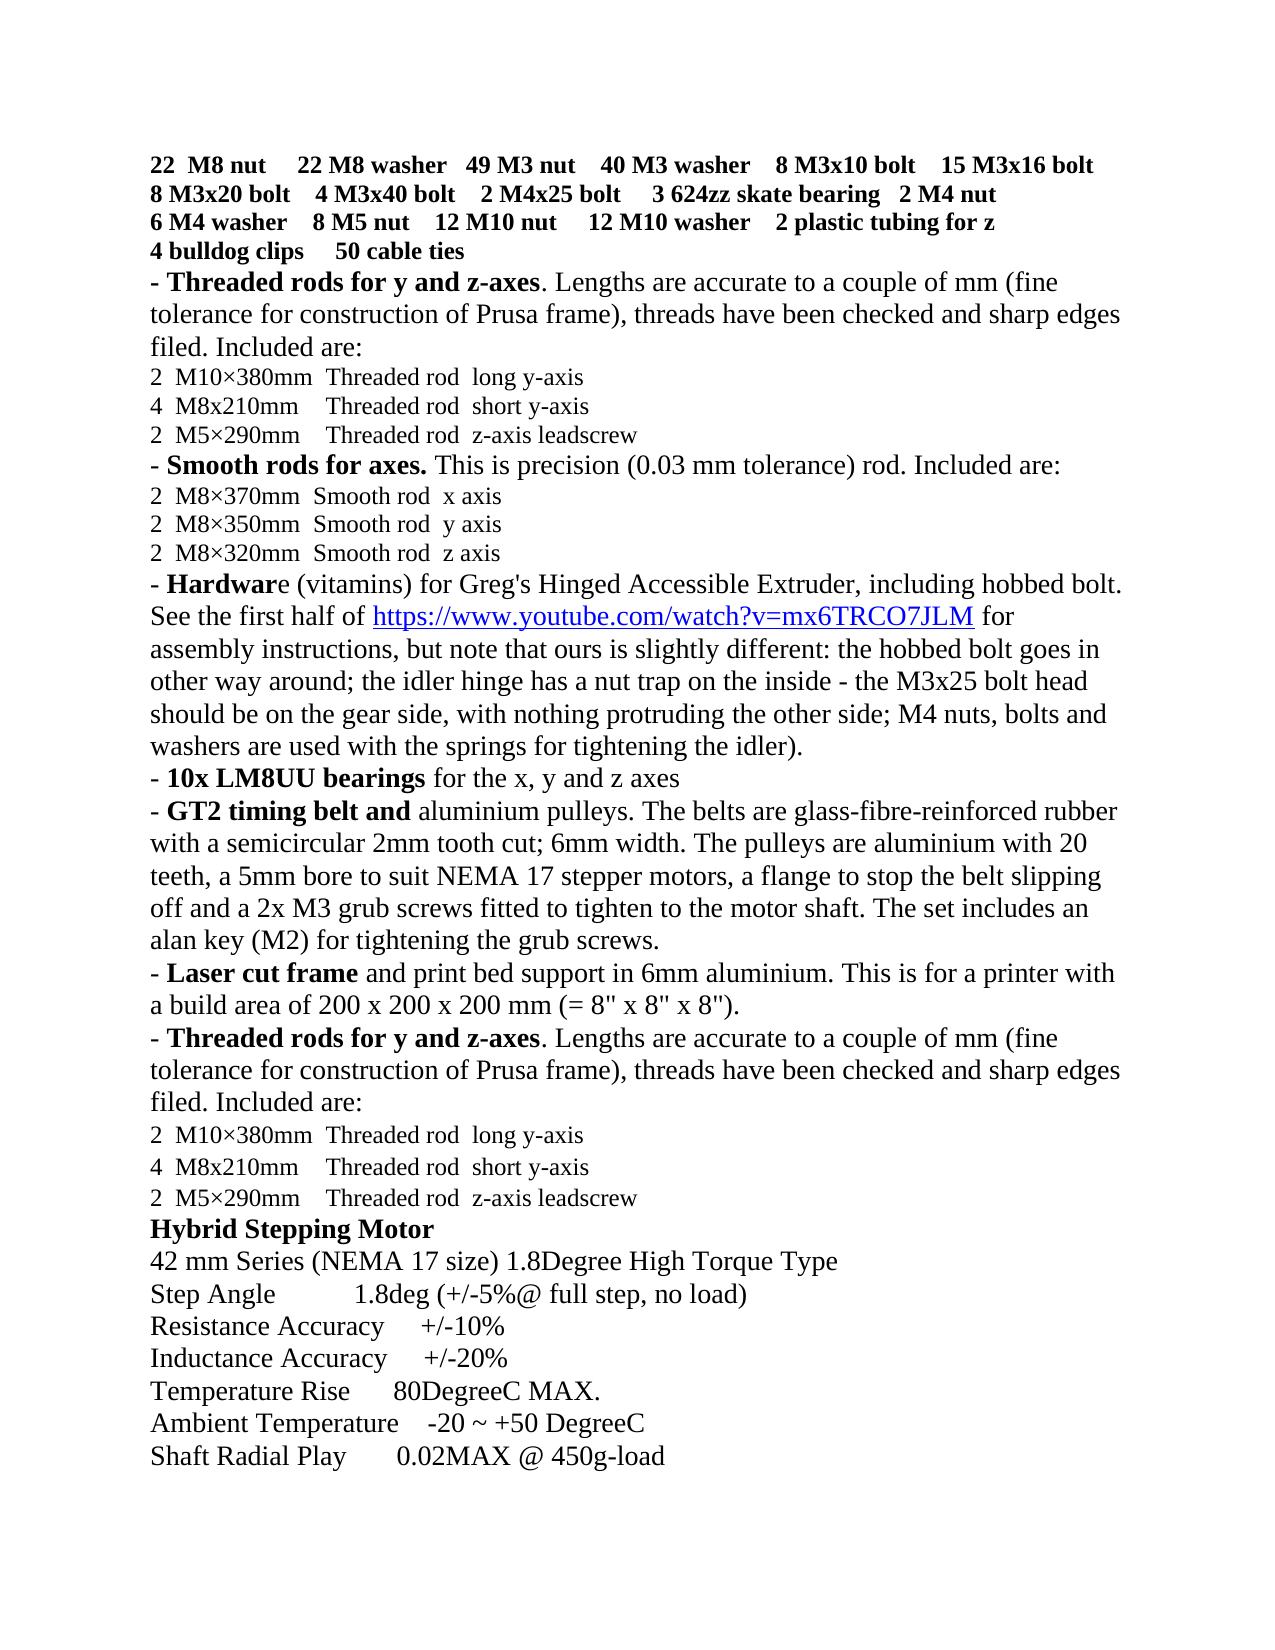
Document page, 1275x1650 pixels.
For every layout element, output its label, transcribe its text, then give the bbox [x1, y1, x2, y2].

text 4 bulldog clips 50 cable ties [150, 236, 1125, 265]
table_cell Smooth rod [313, 538, 443, 567]
table_cell Threaded rod [325, 420, 472, 448]
text 42 mm Series (NEMA 17 size) 1.8Degree High Torque Type [150, 1244, 1125, 1277]
table_cell 2 [150, 510, 175, 538]
text - 10x LM8UU bearings for the x, y and z axes [150, 761, 1125, 794]
text - Laser cut frame and print bed support in 6mm aluminium. This is for a printer with a build area of 200 x 200 x 200 mm (= 8" x 8" x 8"). [150, 956, 1125, 1021]
table_header M10×380mm [175, 1118, 325, 1149]
text - GT2 timing belt and aluminium pulleys. The belts are glass-fibre-reinforced rubber with a semicircular 2mm tooth cut; 6mm width. The pulleys are aluminium with 20 teeth, a 5mm bore to suit NEMA 17 stepper motors, a flange to stop the belt slipping off and a 2x M3 grub screws fitted to tighten to the motor shaft. The set includes an alan key (M2) for tightening the grub screws. [150, 794, 1125, 956]
table_header M10×380mm [175, 362, 325, 391]
table_cell M5×290mm [175, 420, 325, 448]
table_cell M8x210mm [175, 1149, 325, 1181]
text - Threaded rods for y and z-axes. Lengths are accurate to a couple of mm (fine tolerance for construction of Prusa frame), threads have been checked and sharp edges filed. Included are: [150, 265, 1125, 362]
table_cell M5×290mm [175, 1181, 325, 1212]
table_header 2 [150, 1118, 175, 1149]
table_cell z-axis leadscrew [472, 420, 638, 448]
text Ambient Temperature -20 ~ +50 DegreeC [150, 1406, 1125, 1439]
table_cell z axis [443, 538, 508, 567]
table_cell Threaded rod [325, 1149, 472, 1181]
table_cell Threaded rod [325, 1181, 472, 1212]
table_header Threaded rod [325, 362, 472, 391]
text Step Angle 1.8deg (+/-5%@ full step, no load) [150, 1277, 1125, 1309]
table_cell Smooth rod [313, 510, 443, 538]
text Hybrid Stepping Motor [150, 1212, 1125, 1244]
table_cell 4 [150, 391, 175, 420]
table_cell short y-axis [472, 391, 638, 420]
table_header 2 [150, 362, 175, 391]
table_header Smooth rod [313, 481, 443, 509]
text Inductance Accuracy +/-20% [150, 1341, 1125, 1374]
table_cell M8x210mm [175, 391, 325, 420]
table_cell z-axis leadscrew [472, 1181, 638, 1212]
text Temperature Rise 80DegreeC MAX. [150, 1374, 1125, 1406]
text - Threaded rods for y and z-axes. Lengths are accurate to a couple of mm (fine tolerance for construction of Prusa frame), threads have been checked and sharp edges filed. Included are: [150, 1021, 1125, 1118]
text Shaft Radial Play 0.02MAX @ 450g-load [150, 1439, 1125, 1471]
table_cell M8×320mm [175, 538, 313, 567]
table_header x axis [443, 481, 508, 509]
table_cell 2 [150, 420, 175, 448]
text Resistance Accuracy +/-10% [150, 1309, 1125, 1341]
table_cell M8×350mm [175, 510, 313, 538]
table_cell 4 [150, 1149, 175, 1181]
table_cell Threaded rod [325, 391, 472, 420]
table_cell y axis [443, 510, 508, 538]
table_header 2 [150, 481, 175, 509]
table_header Threaded rod [325, 1118, 472, 1149]
table_cell 2 [150, 1181, 175, 1212]
text - Hardware (vitamins) for Greg's Hinged Accessible Extruder, including hobbed bolt. See the first half of https://www.youtube.com/watch?v=mx6TRCO7JLM for assembly instructions, but note that ours is slightly different: the hobbed bolt goes in other way around; the idler hinge has a nut trap on the inside - the M3x25 bolt head should be on the gear side, with nothing protruding the other side; M4 nuts, bolts and washers are used with the springs for tightening the idler). [150, 567, 1125, 761]
text 8 M3x20 bolt 4 M3x40 bolt 2 M4x25 bolt 3 624zz skate bearing 2 M4 nut [150, 179, 1125, 207]
table_header M8×370mm [175, 481, 313, 509]
table_cell 2 [150, 538, 175, 567]
text - Smooth rods for axes. This is precision (0.03 mm tolerance) rod. Included are: [150, 448, 1125, 481]
table_header long y-axis [472, 362, 638, 391]
text 6 M4 washer 8 M5 nut 12 M10 nut 12 M10 washer 2 plastic tubing for z [150, 207, 1125, 236]
table_header long y-axis [472, 1118, 638, 1149]
table_cell short y-axis [472, 1149, 638, 1181]
text 22 M8 nut 22 M8 washer 49 M3 nut 40 M3 washer 8 M3x10 bolt 15 M3x16 bolt [150, 150, 1125, 179]
